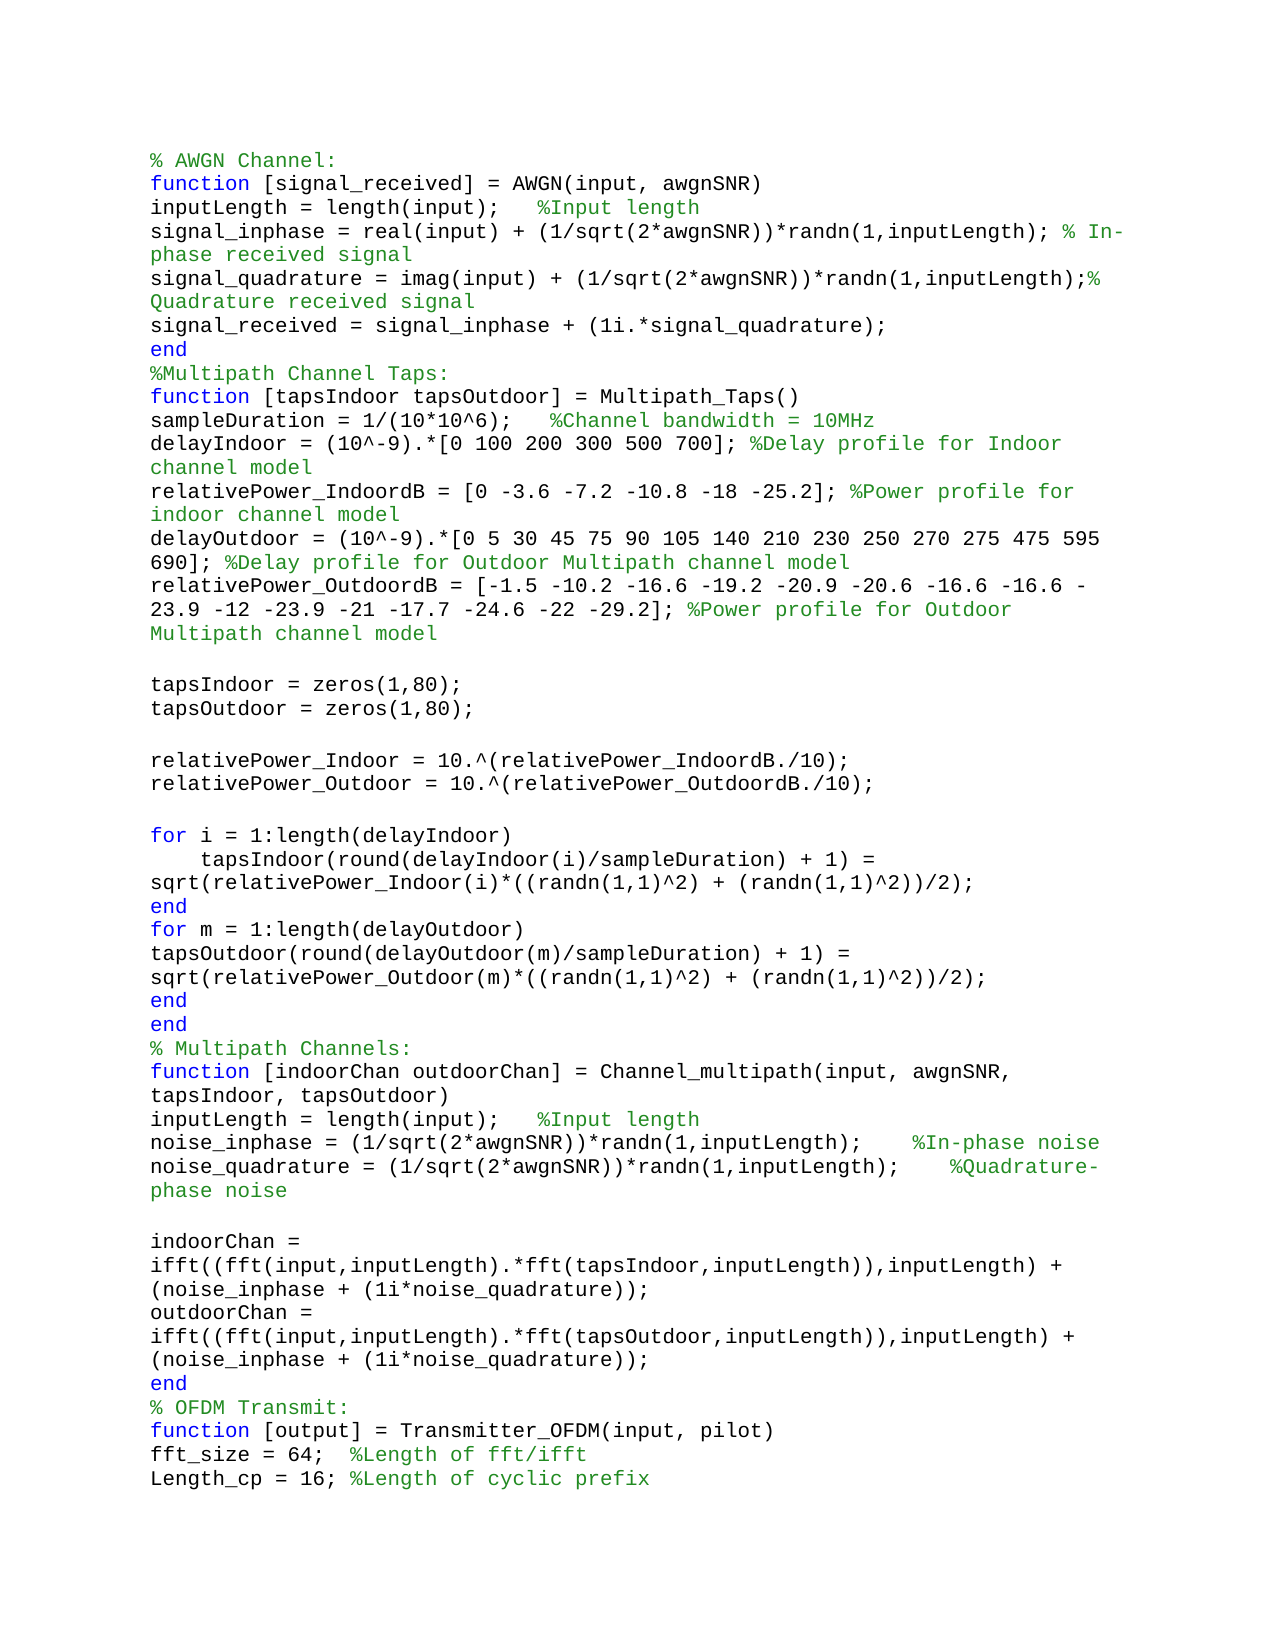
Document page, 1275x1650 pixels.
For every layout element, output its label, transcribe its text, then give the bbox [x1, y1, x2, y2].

text inputLength = length(input); %Input length [150, 197, 1125, 221]
text for i = 1:length(delayIndoor) [150, 825, 1125, 848]
text end [150, 1373, 1125, 1397]
text end [150, 896, 1125, 919]
text end [150, 1014, 1125, 1038]
text tapsOutdoor = zeros(1,80); [150, 698, 1125, 722]
text relativePower_OutdoordB = [-1.5 -10.2 -16.6 -19.2 -20.9 -20.6 -16.6 -16.6 -23.9 -12 -23.9 -21 -17.7 -24.6 -22 -29.2]; %Power profile for Outdoor Multipath channel model [150, 575, 1125, 646]
text fft_size = 64; %Length of fft/ifft [150, 1444, 1125, 1468]
text signal_received = signal_inphase + (1i.*signal_quadrature); [150, 315, 1125, 339]
text function [indoorChan outdoorChan] = Channel_multipath(input, awgnSNR, tapsIndoor, tapsOutdoor) [150, 1061, 1125, 1109]
text Length_cp = 16; %Length of cyclic prefix [150, 1468, 1125, 1491]
text function [output] = Transmitter_OFDM(input, pilot) [150, 1420, 1125, 1444]
text tapsIndoor = zeros(1,80); [150, 674, 1125, 698]
text delayIndoor = (10^-9).*[0 100 200 300 500 700]; %Delay profile for Indoor channel model [150, 433, 1125, 481]
text outdoorChan = ifft((fft(input,inputLength).*fft(tapsOutdoor,inputLength)),inputLength) + (noise_inphase + (1i*noise_quadrature)); [150, 1302, 1125, 1373]
text for m = 1:length(delayOutdoor) [150, 919, 1125, 943]
text function [tapsIndoor tapsOutdoor] = Multipath_Taps() [150, 386, 1125, 410]
text delayOutdoor = (10^-9).*[0 5 30 45 75 90 105 140 210 230 250 270 275 475 595 690]; %Delay profile for Outdoor Multipath channel model [150, 528, 1125, 575]
text noise_quadrature = (1/sqrt(2*awgnSNR))*randn(1,inputLength); %Quadrature-phase noise [150, 1156, 1125, 1203]
text %Multipath Channel Taps: [150, 362, 1125, 386]
text signal_inphase = real(input) + (1/sqrt(2*awgnSNR))*randn(1,inputLength); % In-phase received signal [150, 221, 1125, 268]
text noise_inphase = (1/sqrt(2*awgnSNR))*randn(1,inputLength); %In-phase noise [150, 1132, 1125, 1156]
text relativePower_Indoor = 10.^(relativePower_IndoordB./10); [150, 749, 1125, 773]
text indoorChan = ifft((fft(input,inputLength).*fft(tapsIndoor,inputLength)),inputLength) + (noise_inphase + (1i*noise_quadrature)); [150, 1231, 1125, 1302]
text % Multipath Channels: [150, 1038, 1125, 1061]
text end [150, 990, 1125, 1014]
text sampleDuration = 1/(10*10^6); %Channel bandwidth = 10MHz [150, 410, 1125, 433]
text signal_quadrature = imag(input) + (1/sqrt(2*awgnSNR))*randn(1,inputLength);% Quadrature received signal [150, 268, 1125, 315]
text end [150, 339, 1125, 362]
text function [signal_received] = AWGN(input, awgnSNR) [150, 173, 1125, 197]
text inputLength = length(input); %Input length [150, 1109, 1125, 1132]
text tapsIndoor(round(delayIndoor(i)/sampleDuration) + 1) = sqrt(relativePower_Indoor(i)*((randn(1,1)^2) + (randn(1,1)^2))/2); [150, 848, 1125, 896]
text relativePower_IndoordB = [0 -3.6 -7.2 -10.8 -18 -25.2]; %Power profile for indoor channel model [150, 481, 1125, 528]
text % OFDM Transmit: [150, 1397, 1125, 1420]
text % AWGN Channel: [150, 150, 1125, 173]
text tapsOutdoor(round(delayOutdoor(m)/sampleDuration) + 1) = sqrt(relativePower_Outdoor(m)*((randn(1,1)^2) + (randn(1,1)^2))/2); [150, 943, 1125, 990]
text relativePower_Outdoor = 10.^(relativePower_OutdoordB./10); [150, 773, 1125, 797]
